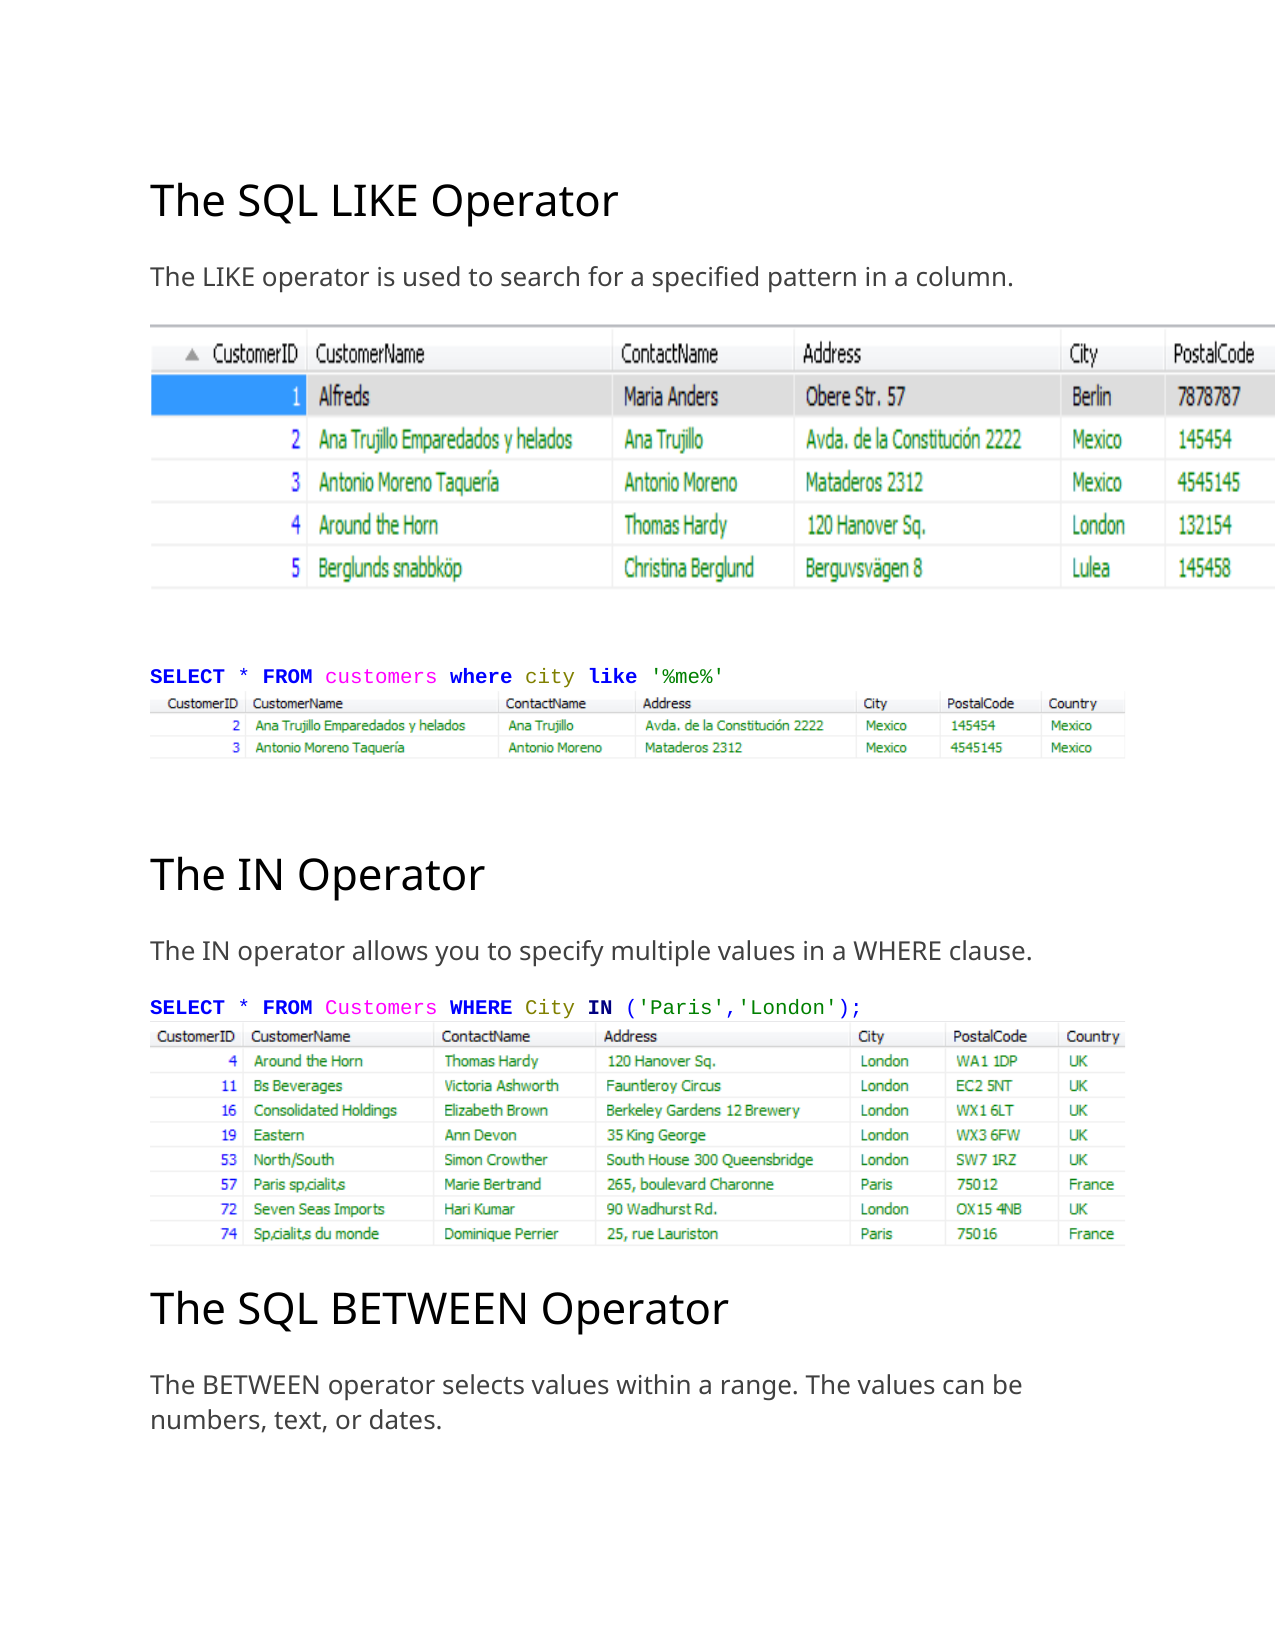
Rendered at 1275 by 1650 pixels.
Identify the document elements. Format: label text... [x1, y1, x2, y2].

text The LIKE operator is used to search for a specified pattern in a column. [150, 259, 1125, 294]
picture [150, 690, 1125, 766]
picture [150, 1021, 1125, 1253]
text The BETWEEN operator selects values within a range. The values can be numbers, text, or dates. [150, 1366, 1125, 1437]
subtitle The IN Operator [150, 844, 1125, 903]
text The SQL LIKE Operator [150, 170, 1125, 229]
subtitle The SQL BETWEEN Operator [150, 1277, 1125, 1337]
picture [150, 323, 1275, 642]
text The IN operator allows you to specify multiple values in a WHERE clause. [150, 933, 1125, 968]
text SELECT * FROM customers where city like '%me%' [150, 666, 1125, 690]
text SELECT * FROM Customers WHERE City IN ('Paris','London'); [150, 997, 1125, 1021]
